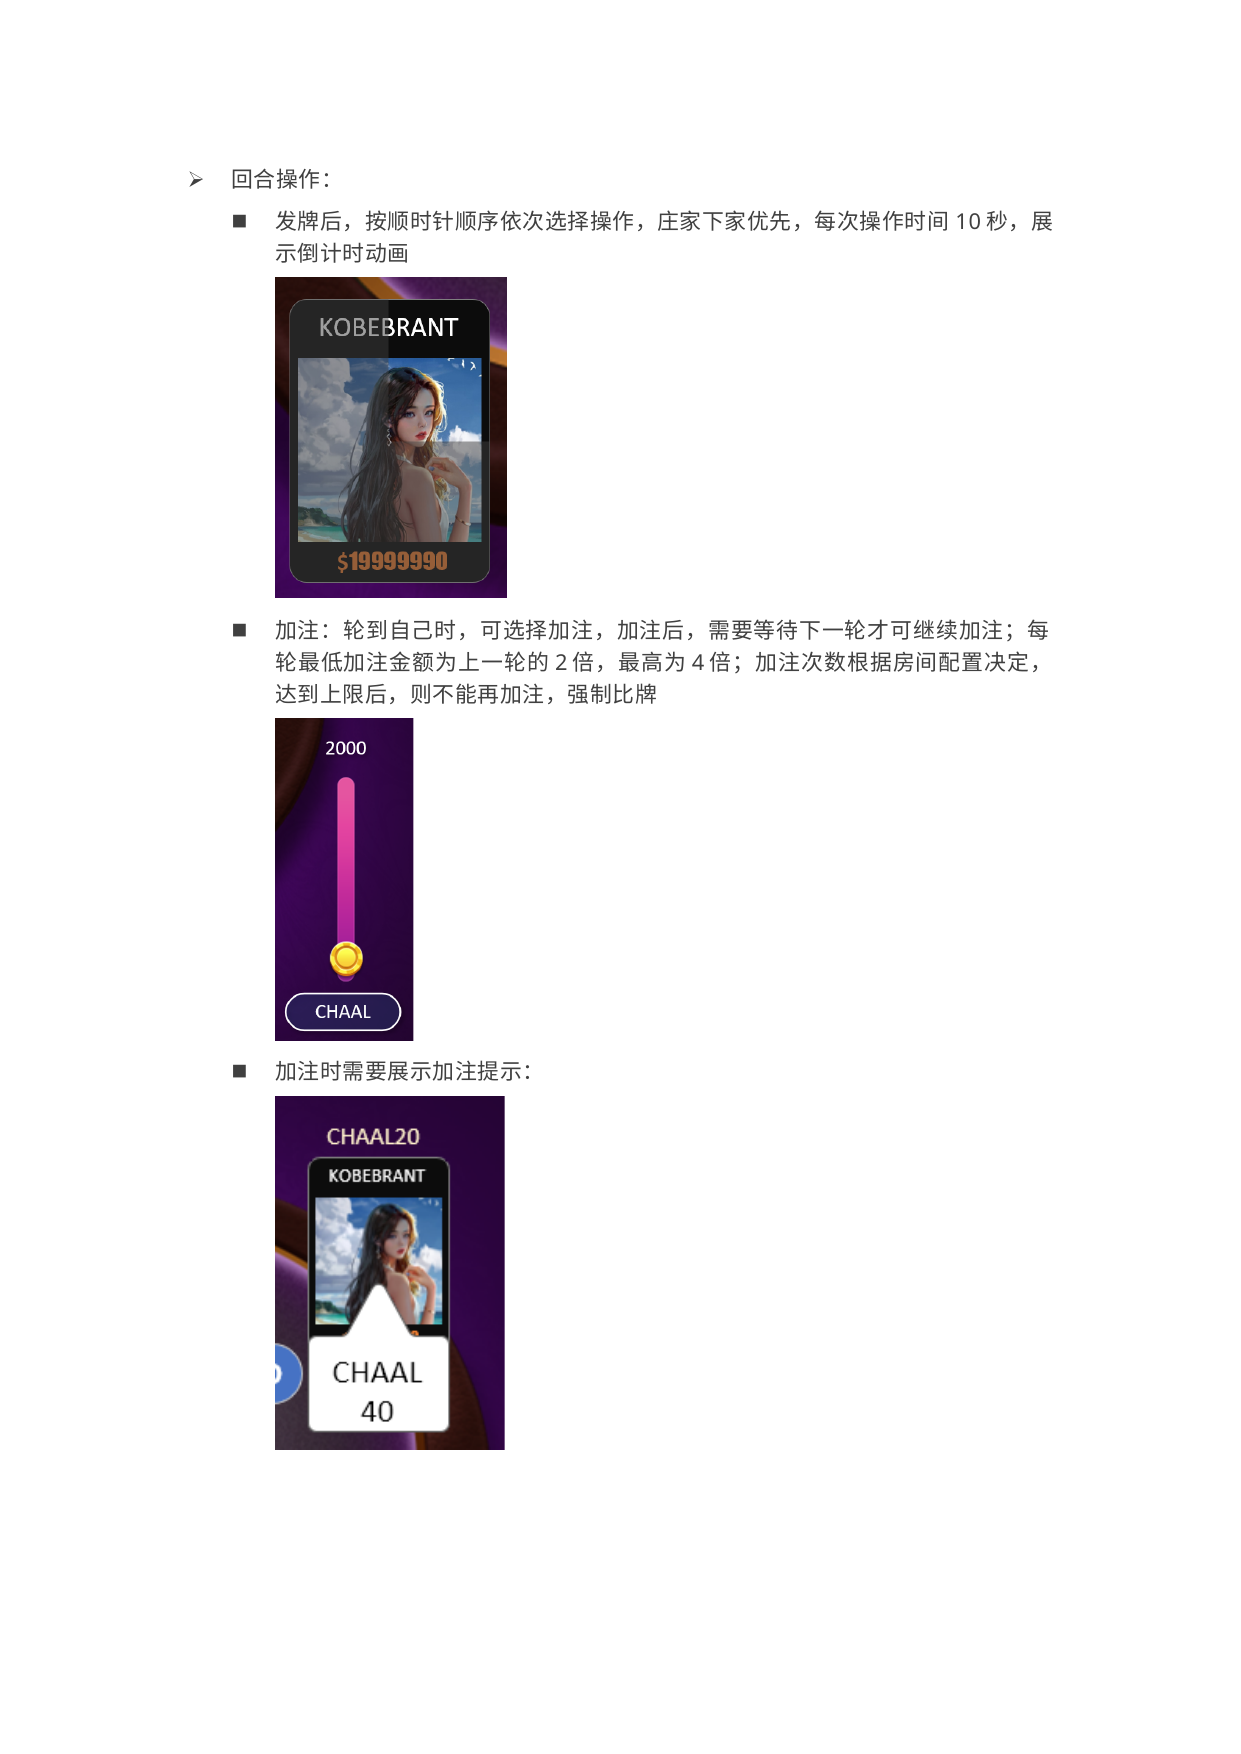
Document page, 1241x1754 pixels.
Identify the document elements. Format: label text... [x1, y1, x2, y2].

picture [275, 1096, 505, 1450]
subtitle 加注：轮到自己时，可选择加注，加注后，需要等待下一轮才可继续加注；每轮最低加注金额为上一轮的2倍，最高为4倍；加注次数根据房间配置决定，达到上限后，则不能再加注，强制比牌 [231, 613, 1053, 708]
subtitle 发牌后，按顺时针顺序依次选择操作，庄家下家优先，每次操作时间10秒，展示倒计时动画 [231, 204, 1053, 267]
subtitle 回合操作： [187, 162, 1053, 194]
picture [275, 718, 414, 1041]
subtitle 加注时需要展示加注提示： [231, 1054, 1053, 1086]
picture [275, 277, 507, 598]
